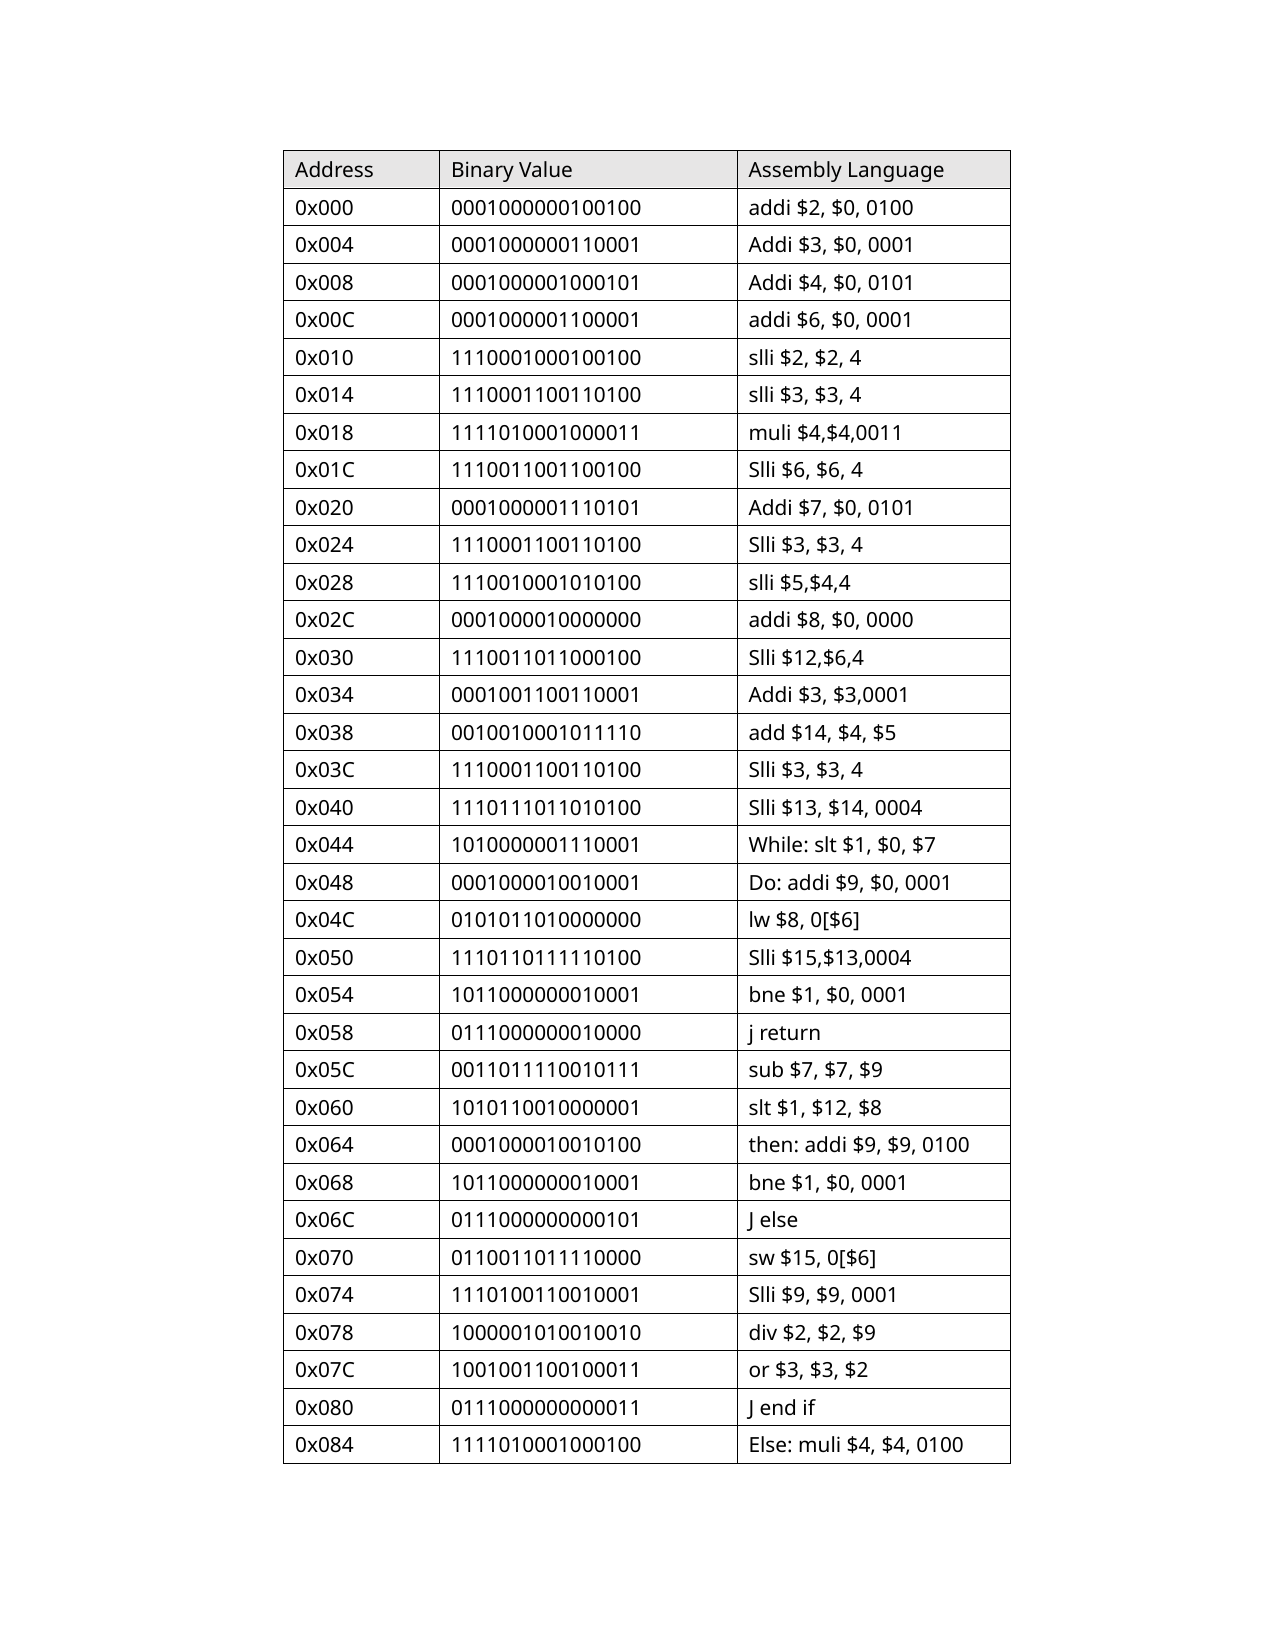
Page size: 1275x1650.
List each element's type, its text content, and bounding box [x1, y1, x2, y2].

table_cell 0001001100110001 [440, 676, 737, 712]
table_cell 1110001100110100 [440, 526, 737, 562]
table_cell bne $1, $0, 0001 [738, 1164, 1010, 1200]
table_cell 1010110010000001 [440, 1089, 737, 1125]
table_cell sw $15, 0[$6] [738, 1239, 1010, 1275]
table_cell addi $2, $0, 0100 [738, 189, 1010, 225]
table_cell 0001000001110101 [440, 489, 737, 525]
table_cell 1110001000100100 [440, 339, 737, 375]
table_cell slli $3, $3, 4 [738, 376, 1010, 412]
table_cell or $3, $3, $2 [738, 1351, 1010, 1387]
table_cell sub $7, $7, $9 [738, 1051, 1010, 1087]
table_cell 0x058 [284, 1014, 439, 1050]
table_cell J else [738, 1201, 1010, 1237]
table_cell then: addi $9, $9, 0100 [738, 1126, 1010, 1162]
table_cell J end if [738, 1389, 1010, 1425]
table_cell 1110001100110100 [440, 376, 737, 412]
table_header Assembly Language [738, 151, 1010, 187]
table_cell 1110011011000100 [440, 639, 737, 675]
table_cell 0x078 [284, 1314, 439, 1350]
table_cell bne $1, $0, 0001 [738, 976, 1010, 1012]
table_cell slli $5,$4,4 [738, 564, 1010, 600]
table_cell 1111010001000100 [440, 1426, 737, 1462]
table_cell div $2, $2, $9 [738, 1314, 1010, 1350]
table_cell 0x050 [284, 939, 439, 975]
table_cell 0x054 [284, 976, 439, 1012]
table_cell 1001001100100011 [440, 1351, 737, 1387]
table_cell Slli $3, $3, 4 [738, 751, 1010, 787]
table_cell 0111000000010000 [440, 1014, 737, 1050]
table_cell 1110110111110100 [440, 939, 737, 975]
table_cell 0x030 [284, 639, 439, 675]
table_cell 0x070 [284, 1239, 439, 1275]
table_cell 0x02C [284, 601, 439, 637]
table_cell 0x03C [284, 751, 439, 787]
table_cell 1110011001100100 [440, 451, 737, 487]
table_cell 0111000000000011 [440, 1389, 737, 1425]
table_cell 1011000000010001 [440, 1164, 737, 1200]
table_cell 0x064 [284, 1126, 439, 1162]
table_cell add $14, $4, $5 [738, 714, 1010, 750]
table_cell slt $1, $12, $8 [738, 1089, 1010, 1125]
table_cell 0x008 [284, 264, 439, 300]
table_cell 1010000001110001 [440, 826, 737, 862]
table_cell 0x068 [284, 1164, 439, 1200]
table_cell 0x074 [284, 1276, 439, 1312]
table_cell 0x024 [284, 526, 439, 562]
table_cell 1110111011010100 [440, 789, 737, 825]
table_cell muli $4,$4,0011 [738, 414, 1010, 450]
table_cell 0001000001000101 [440, 264, 737, 300]
table_cell 1000001010010010 [440, 1314, 737, 1350]
table_cell 0001000010010100 [440, 1126, 737, 1162]
table_cell slli $2, $2, 4 [738, 339, 1010, 375]
table_cell 0x020 [284, 489, 439, 525]
table_cell Slli $3, $3, 4 [738, 526, 1010, 562]
table_header Address [284, 151, 439, 187]
table_cell 0110011011110000 [440, 1239, 737, 1275]
table_cell lw $8, 0[$6] [738, 901, 1010, 937]
table_cell Else: muli $4, $4, 0100 [738, 1426, 1010, 1462]
table_cell Slli $9, $9, 0001 [738, 1276, 1010, 1312]
table_cell 0x048 [284, 864, 439, 900]
table_cell 0x01C [284, 451, 439, 487]
table_cell 0x05C [284, 1051, 439, 1087]
table_cell Do: addi $9, $0, 0001 [738, 864, 1010, 900]
table_cell 1111010001000011 [440, 414, 737, 450]
table_cell addi $6, $0, 0001 [738, 301, 1010, 337]
table_cell 0001000010010001 [440, 864, 737, 900]
table_cell 0x000 [284, 189, 439, 225]
table_cell 0x084 [284, 1426, 439, 1462]
table_cell 0x00C [284, 301, 439, 337]
table_cell 0x04C [284, 901, 439, 937]
table_cell 0x060 [284, 1089, 439, 1125]
table_cell 0x028 [284, 564, 439, 600]
table_cell 0010010001011110 [440, 714, 737, 750]
table_cell 0x010 [284, 339, 439, 375]
table_cell 1011000000010001 [440, 976, 737, 1012]
table_cell 0001000001100001 [440, 301, 737, 337]
table_cell Slli $6, $6, 4 [738, 451, 1010, 487]
table_cell Slli $13, $14, 0004 [738, 789, 1010, 825]
table_cell 0x034 [284, 676, 439, 712]
table_cell 0x038 [284, 714, 439, 750]
table_cell 0001000010000000 [440, 601, 737, 637]
table_cell j return [738, 1014, 1010, 1050]
table_cell 0001000000100100 [440, 189, 737, 225]
table_cell 0x040 [284, 789, 439, 825]
table_cell Addi $3, $0, 0001 [738, 226, 1010, 262]
table_cell 1110001100110100 [440, 751, 737, 787]
table_cell 0x004 [284, 226, 439, 262]
table_cell 0111000000000101 [440, 1201, 737, 1237]
table_cell Slli $15,$13,0004 [738, 939, 1010, 975]
table_cell 1110100110010001 [440, 1276, 737, 1312]
table_header Binary Value [440, 151, 737, 187]
table_cell 0x044 [284, 826, 439, 862]
table_cell addi $8, $0, 0000 [738, 601, 1010, 637]
table_cell 0101011010000000 [440, 901, 737, 937]
table_cell 0001000000110001 [440, 226, 737, 262]
table_cell Addi $3, $3,0001 [738, 676, 1010, 712]
table_cell While: slt $1, $0, $7 [738, 826, 1010, 862]
table_cell 0x080 [284, 1389, 439, 1425]
table_cell 0x07C [284, 1351, 439, 1387]
table_cell Addi $7, $0, 0101 [738, 489, 1010, 525]
table_cell 0x06C [284, 1201, 439, 1237]
table_cell 0x014 [284, 376, 439, 412]
table_cell Slli $12,$6,4 [738, 639, 1010, 675]
table_cell 0x018 [284, 414, 439, 450]
table_cell 1110010001010100 [440, 564, 737, 600]
table_cell Addi $4, $0, 0101 [738, 264, 1010, 300]
table_cell 0011011110010111 [440, 1051, 737, 1087]
